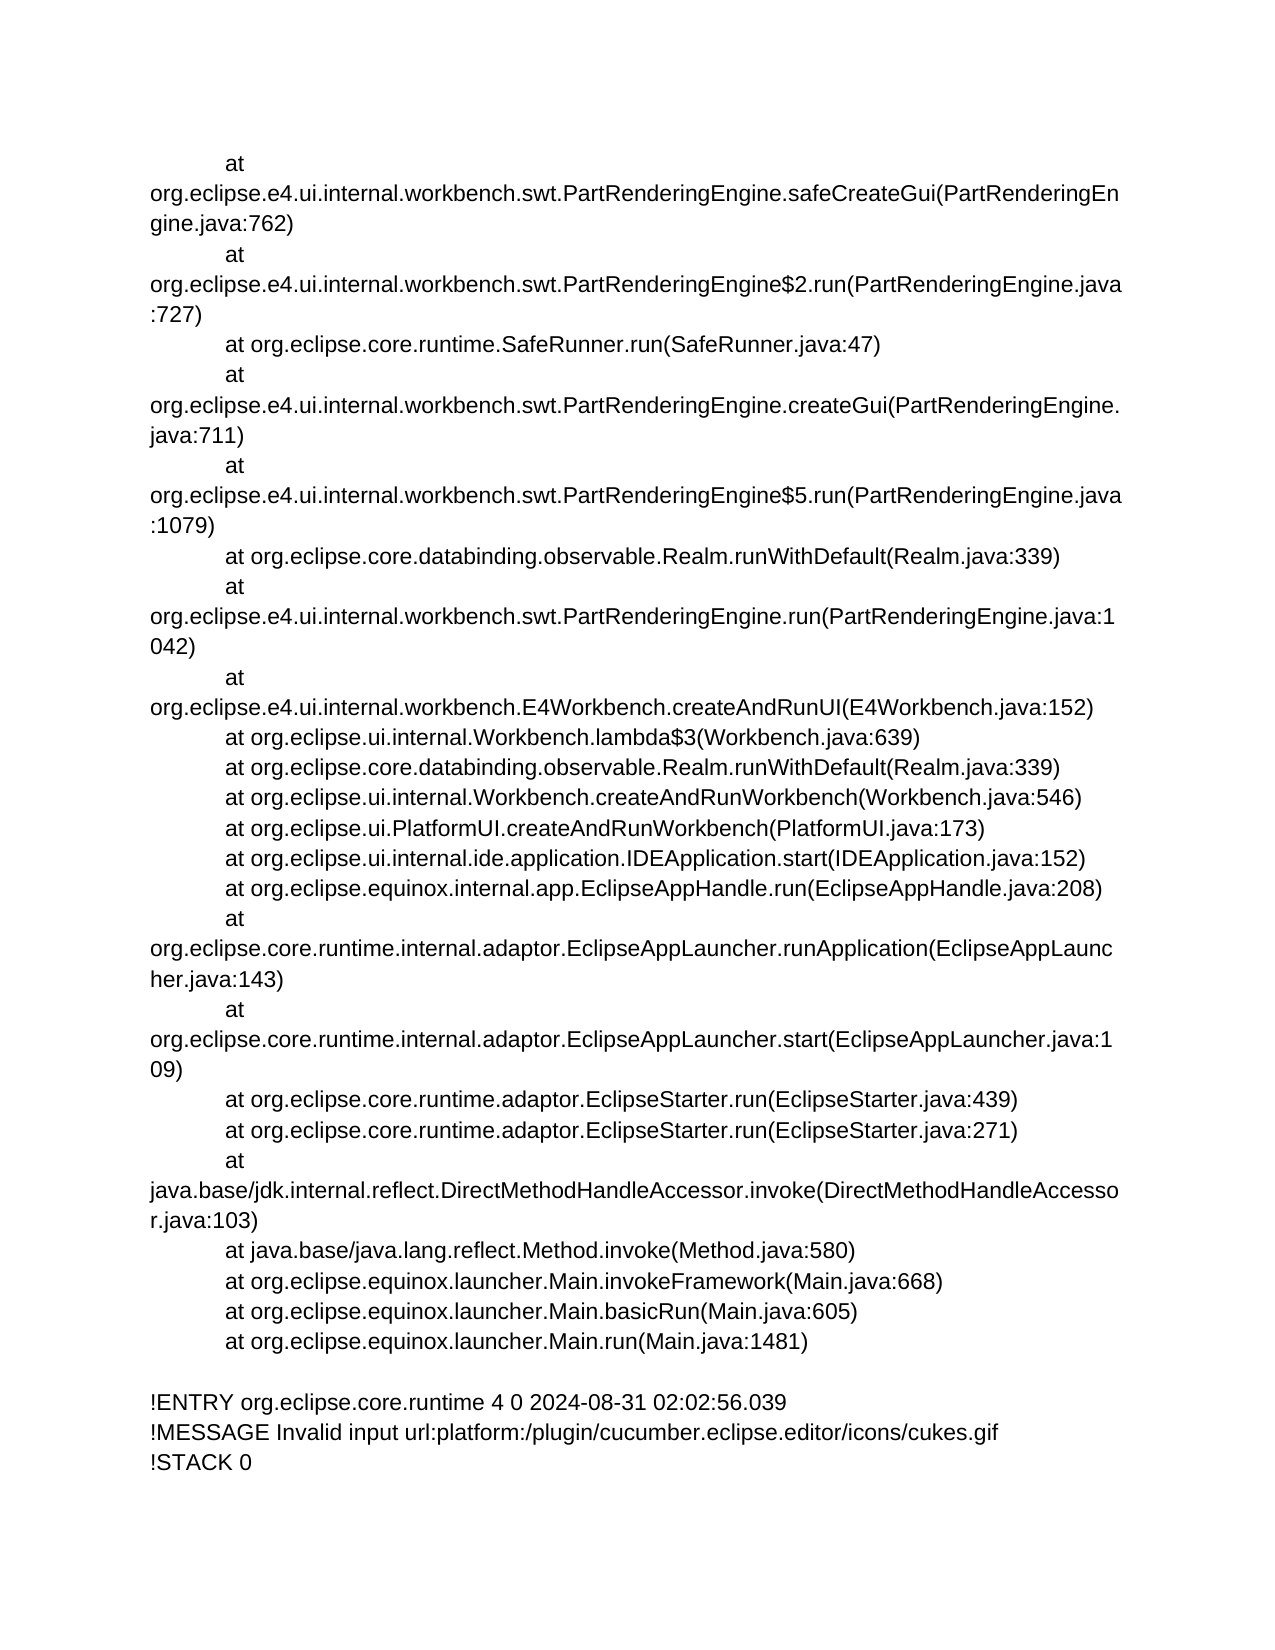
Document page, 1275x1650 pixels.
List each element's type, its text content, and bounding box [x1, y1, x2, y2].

text at org.eclipse.equinox.internal.app.EclipseAppHandle.run(EclipseAppHandle.java:208) [150, 875, 1125, 901]
text at org.eclipse.ui.internal.Workbench.lambda$3(Workbench.java:639) [150, 724, 1125, 750]
text at org.eclipse.equinox.launcher.Main.basicRun(Main.java:605) [150, 1298, 1125, 1324]
text at org.eclipse.e4.ui.internal.workbench.swt.PartRenderingEngine$2.run(PartRenderingEngine.java:727) [150, 241, 1125, 327]
text !MESSAGE Invalid input url:platform:/plugin/cucumber.eclipse.editor/icons/cukes.gif [150, 1419, 1125, 1445]
text at org.eclipse.ui.internal.Workbench.createAndRunWorkbench(Workbench.java:546) [150, 784, 1125, 811]
text at org.eclipse.core.databinding.observable.Realm.runWithDefault(Realm.java:339) [150, 543, 1125, 569]
text !STACK 0 [150, 1449, 1125, 1475]
text at java.base/jdk.internal.reflect.DirectMethodHandleAccessor.invoke(DirectMethodHandleAccessor.java:103) [150, 1147, 1125, 1234]
text at org.eclipse.core.runtime.SafeRunner.run(SafeRunner.java:47) [150, 331, 1125, 358]
text at org.eclipse.e4.ui.internal.workbench.swt.PartRenderingEngine$5.run(PartRenderingEngine.java:1079) [150, 452, 1125, 539]
text !ENTRY org.eclipse.core.runtime 4 0 2024-08-31 02:02:56.039 [150, 1388, 1125, 1415]
text at org.eclipse.core.runtime.adaptor.EclipseStarter.run(EclipseStarter.java:271) [150, 1117, 1125, 1143]
text at org.eclipse.e4.ui.internal.workbench.swt.PartRenderingEngine.createGui(PartRenderingEngine.java:711) [150, 361, 1125, 448]
text at org.eclipse.e4.ui.internal.workbench.E4Workbench.createAndRunUI(E4Workbench.java:152) [150, 663, 1125, 720]
text at org.eclipse.core.runtime.internal.adaptor.EclipseAppLauncher.start(EclipseAppLauncher.java:109) [150, 996, 1125, 1083]
text at org.eclipse.core.databinding.observable.Realm.runWithDefault(Realm.java:339) [150, 754, 1125, 781]
text at org.eclipse.core.runtime.internal.adaptor.EclipseAppLauncher.runApplication(EclipseAppLauncher.java:143) [150, 905, 1125, 992]
text at org.eclipse.e4.ui.internal.workbench.swt.PartRenderingEngine.run(PartRenderingEngine.java:1042) [150, 573, 1125, 660]
text at org.eclipse.ui.internal.ide.application.IDEApplication.start(IDEApplication.java:152) [150, 845, 1125, 871]
text at org.eclipse.equinox.launcher.Main.invokeFramework(Main.java:668) [150, 1268, 1125, 1294]
text at java.base/java.lang.reflect.Method.invoke(Method.java:580) [150, 1237, 1125, 1264]
text at org.eclipse.e4.ui.internal.workbench.swt.PartRenderingEngine.safeCreateGui(PartRenderingEngine.java:762) [150, 150, 1125, 237]
text at org.eclipse.core.runtime.adaptor.EclipseStarter.run(EclipseStarter.java:439) [150, 1086, 1125, 1113]
text at org.eclipse.ui.PlatformUI.createAndRunWorkbench(PlatformUI.java:173) [150, 814, 1125, 841]
text at org.eclipse.equinox.launcher.Main.run(Main.java:1481) [150, 1328, 1125, 1354]
